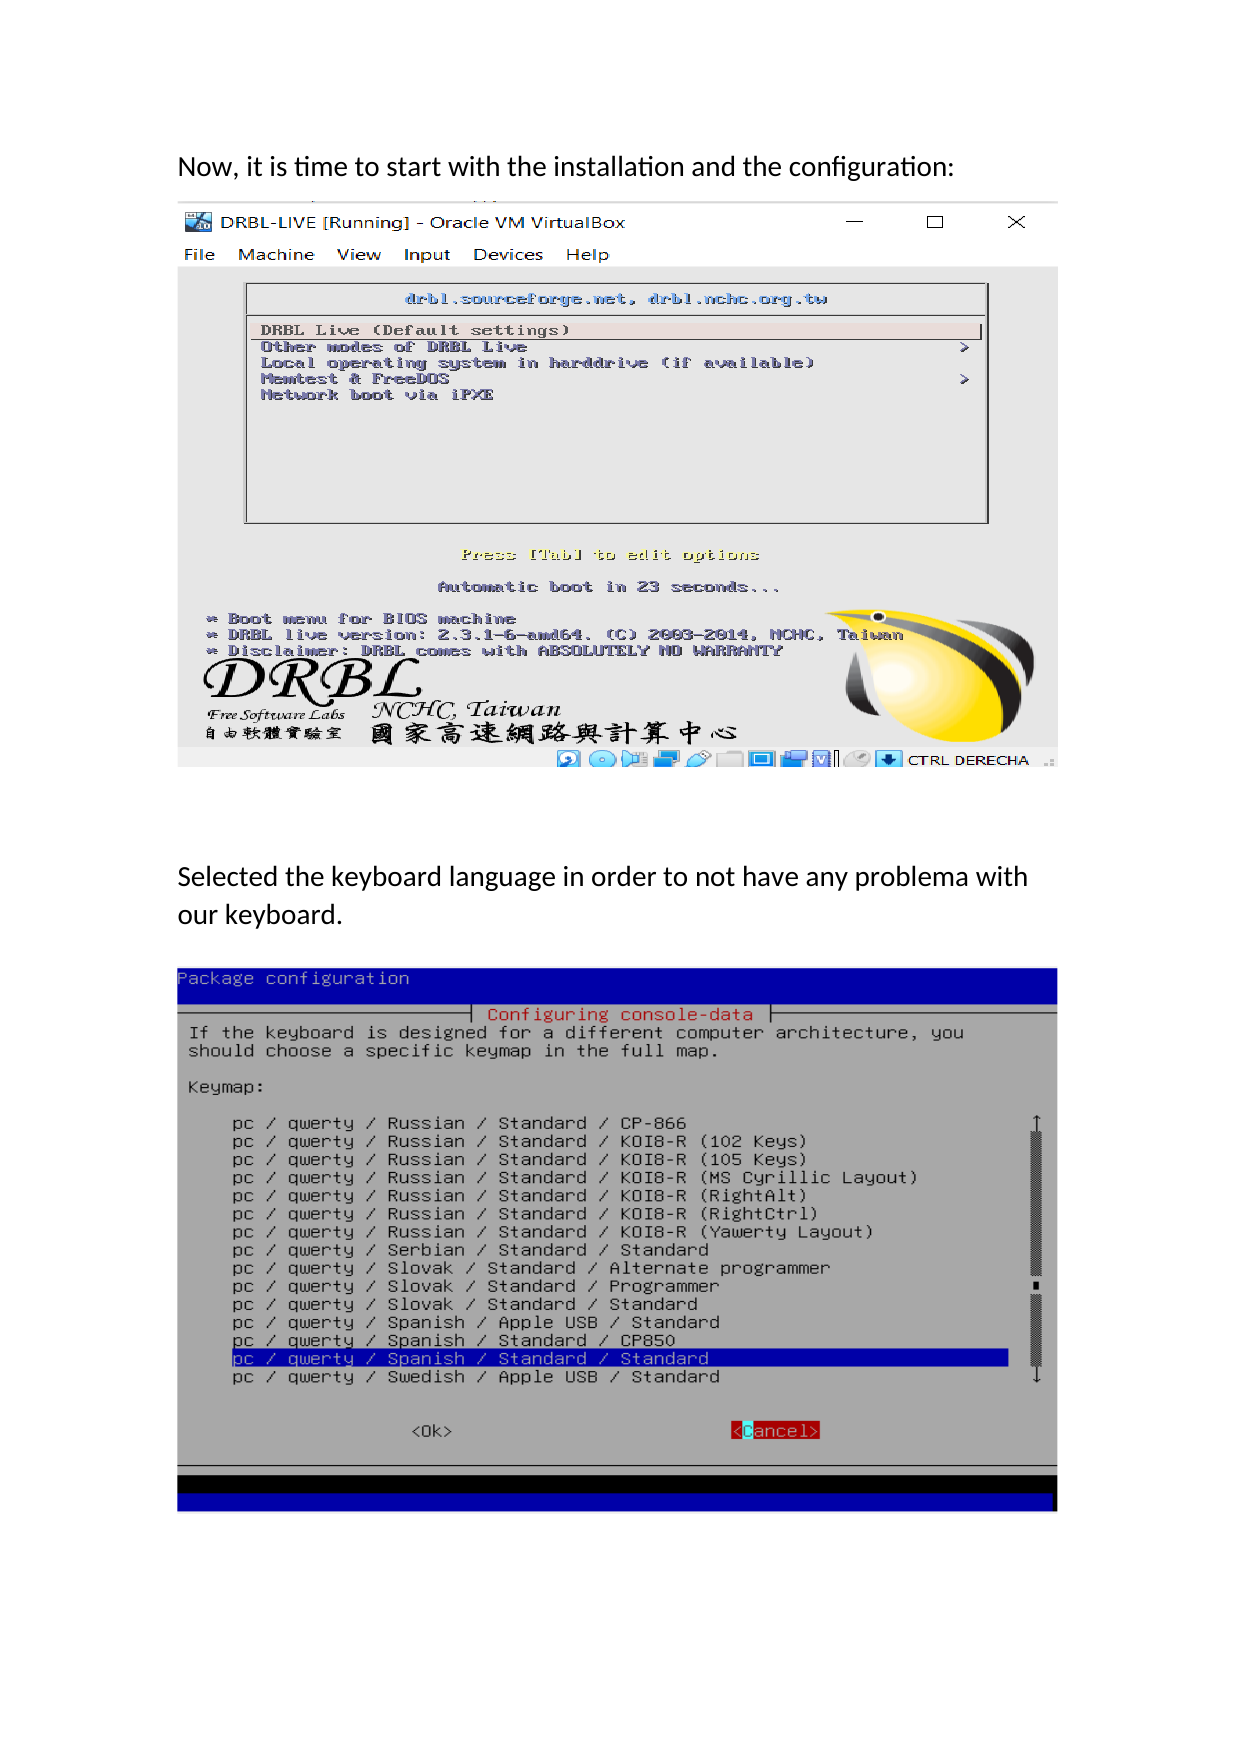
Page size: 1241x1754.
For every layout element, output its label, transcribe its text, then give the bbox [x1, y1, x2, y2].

text Now, it is time to start with the installation and the configuration: [177, 148, 1063, 183]
picture [177, 966, 1058, 1514]
picture [177, 201, 1059, 768]
text Selected the keyboard language in order to not have any problema with our keyboard. [177, 858, 1063, 931]
